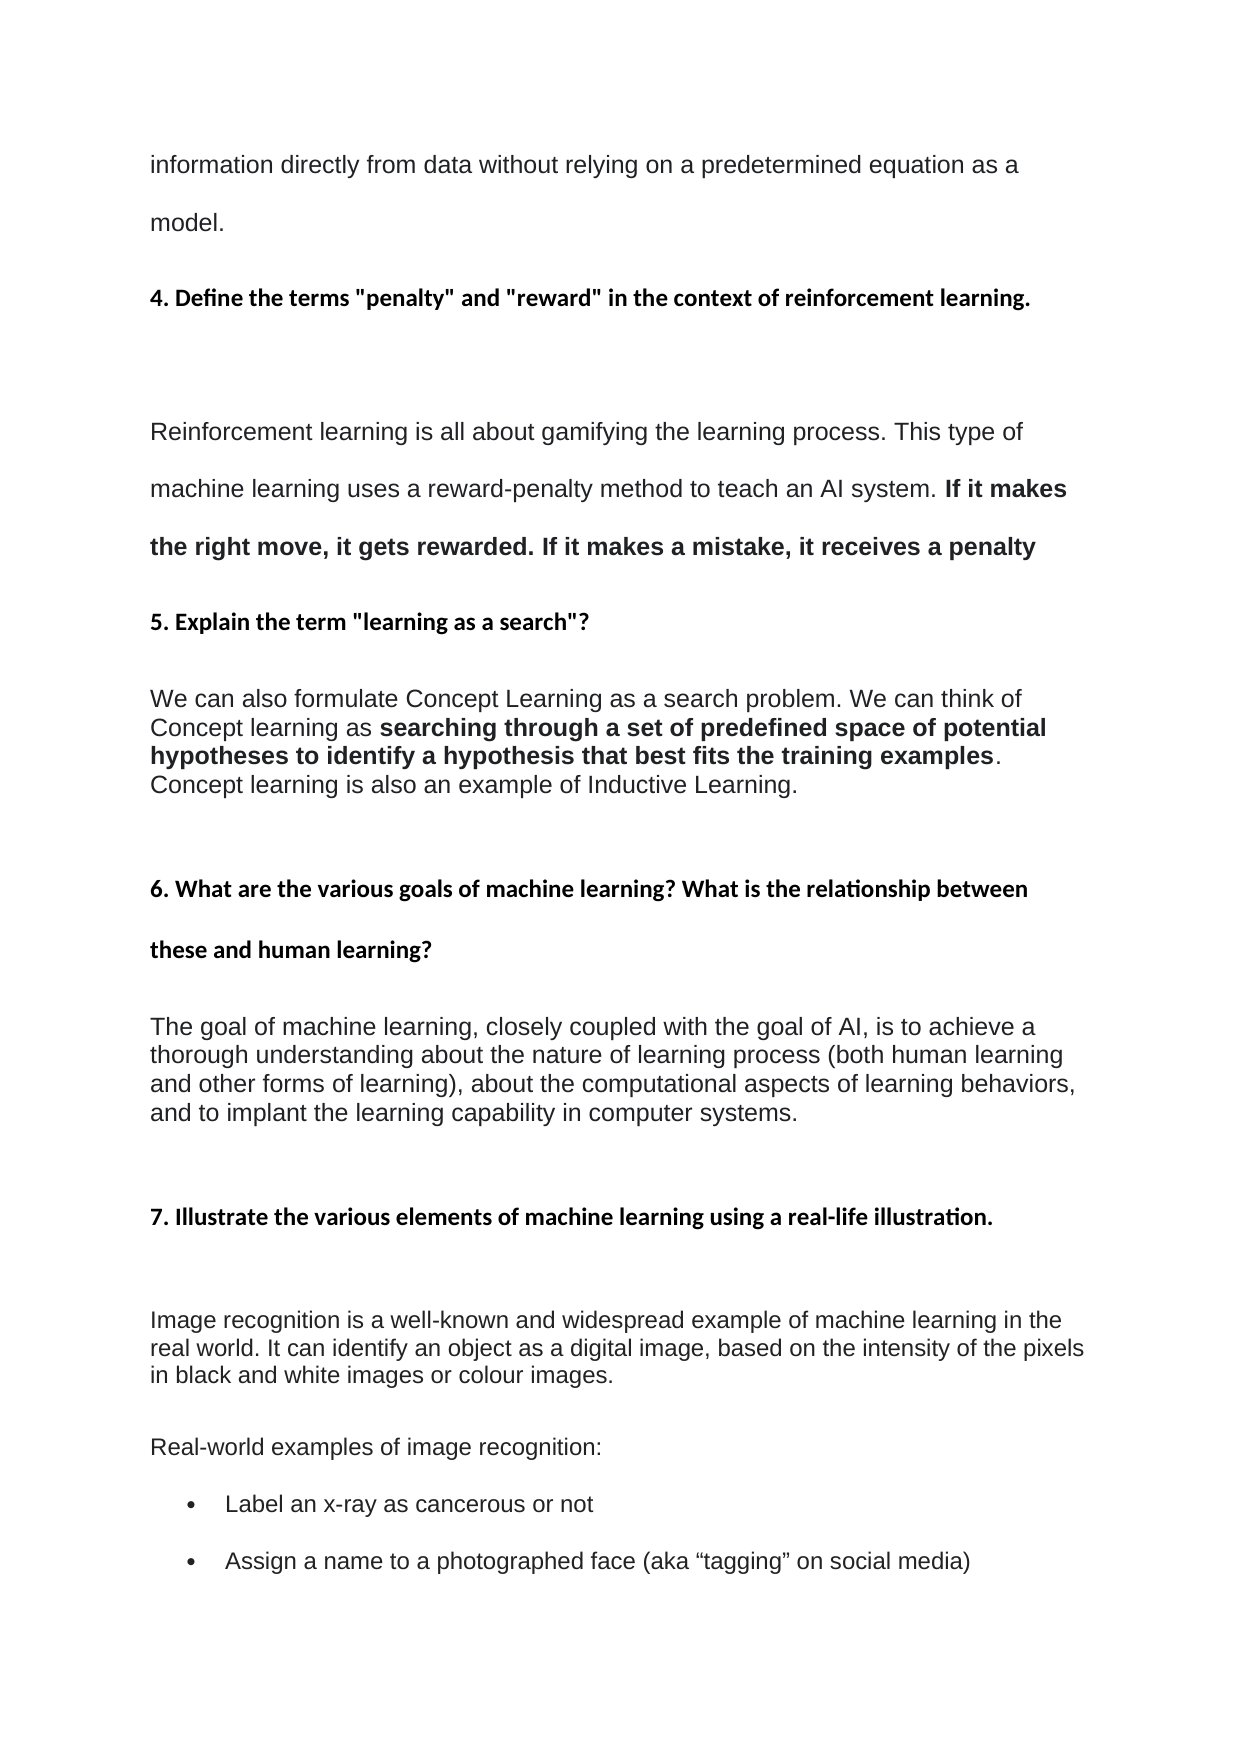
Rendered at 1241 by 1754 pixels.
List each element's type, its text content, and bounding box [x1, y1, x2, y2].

text Real-world examples of image recognition: [150, 1433, 1090, 1461]
text Image recognition is a well-known and widespread example of machine learning in the real world. It can identify an object as a digital image, based on the intensity of the pixels in black and white images or colour images. [150, 1278, 1090, 1417]
list Label an x-ray as cancerous or not [187, 1490, 1090, 1517]
list Assign a name to a photographed face (aka “tagging” on social media) [187, 1547, 1090, 1574]
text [150, 150, 1090, 236]
text The goal of machine learning, closely coupled with the goal of AI, is to achieve a thorough understanding about the nature of learning process (both human learning and other forms of learning), about the computational aspects of learning behaviors, and to implant the learning capability in computer systems. [150, 1012, 1090, 1127]
text We can also formulate Concept Learning as a search problem. We can think of Concept learning as searching through a set of predefined space of potential hypotheses to identify a hypothesis that best fits the training examples. Concept learning is also an example of Inductive Learning. [150, 684, 1090, 799]
text 6. What are the various goals of machine learning? What is the relationship between these and human learning? [150, 873, 1090, 964]
text 5. Explain the term "learning as a search"? [150, 606, 1090, 637]
text 4. Define the terms "penalty" and "reward" in the context of reinforcement learning. [150, 282, 1090, 312]
text Reinforcement learning is all about gamifying the learning process. This type of machine learning uses a reward-penalty method to teach an AI system. If it makes the right move, it gets rewarded. If it makes a mistake, it receives a penalty [150, 359, 1090, 561]
text 7. Illustrate the various elements of machine learning using a real-life illustration. [150, 1201, 1090, 1231]
